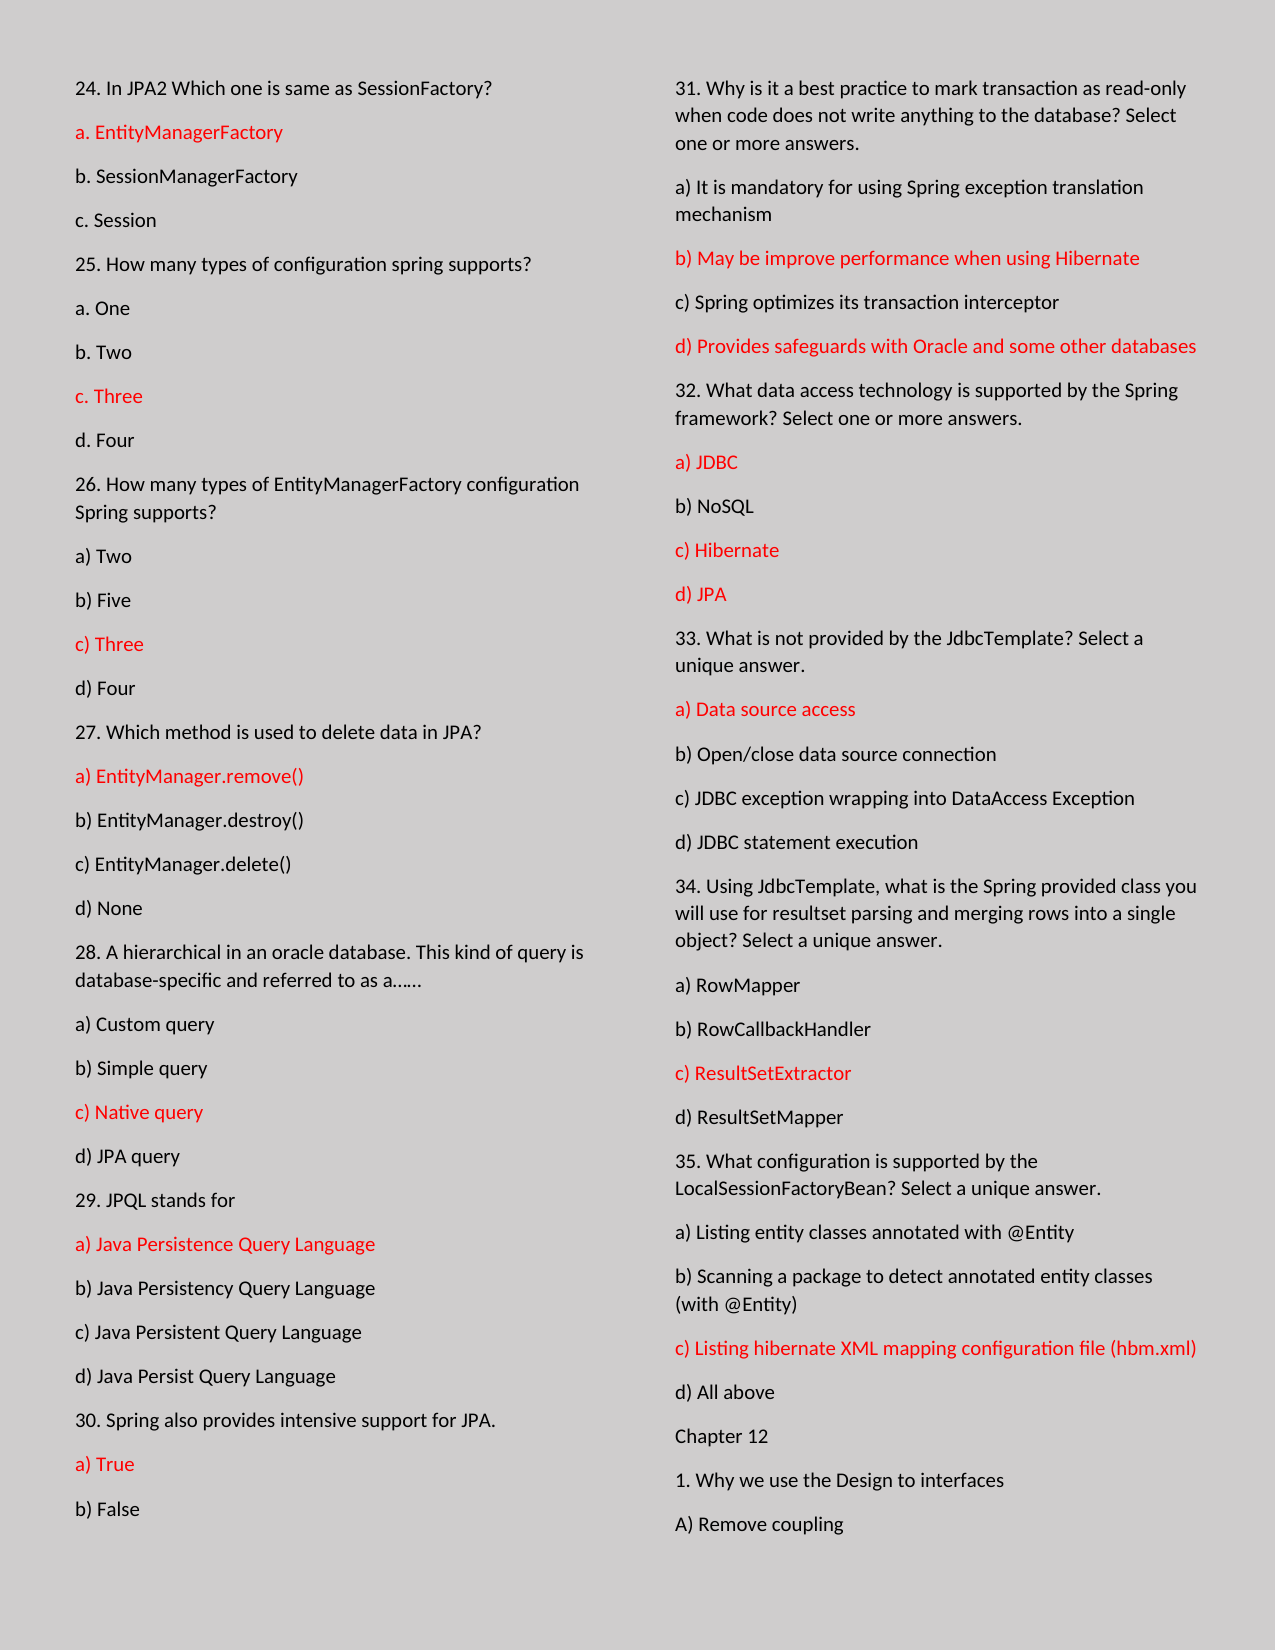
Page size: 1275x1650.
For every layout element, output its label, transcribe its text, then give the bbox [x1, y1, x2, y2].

text 28. A hierarchical in an oracle database. This kind of query is database-specific and referred to as a…… [75, 939, 600, 992]
text d) All above [675, 1379, 1200, 1404]
text c) Hibernate [675, 537, 1200, 562]
text a) Java Persistence Query Language [75, 1231, 600, 1257]
text a) Custom query [75, 1011, 600, 1036]
text b) May be improve performance when using Hibernate [675, 245, 1200, 271]
text 32. What data access technology is supported by the Spring framework? Select one or more answers. [675, 377, 1200, 430]
text a) JDBC [675, 449, 1200, 474]
text d) Provides safeguards with Oracle and some other databases [675, 333, 1200, 359]
text d) Java Persist Query Language [75, 1363, 600, 1389]
text d) JPA query [75, 1143, 600, 1169]
text A) Remove coupling [675, 1511, 1200, 1537]
text c) Three [75, 631, 600, 657]
text a. EntityManagerFactory [75, 119, 600, 144]
text 30. Spring also provides intensive support for JPA. [75, 1408, 600, 1433]
text d) Four [75, 675, 600, 701]
text c) EntityManager.delete() [75, 851, 600, 877]
text c) Native query [75, 1099, 600, 1124]
text b) False [75, 1496, 600, 1521]
text a) Data source access [675, 697, 1200, 722]
text 27. Which method is used to delete data in JPA? [75, 719, 600, 745]
text 34. Using JdbcTemplate, what is the Spring provided class you will use for resultset parsing and merging rows into a single object? Select a unique answer. [675, 873, 1200, 953]
text b. SessionManagerFactory [75, 163, 600, 188]
text c) Spring optimizes its transaction interceptor [675, 289, 1200, 315]
text 31. Why is it a best practice to mark transaction as read-only when code does not write anything to the database? Select one or more answers. [675, 75, 1200, 155]
text 29. JPQL stands for [75, 1187, 600, 1213]
text 35. What configuration is supported by the LocalSessionFactoryBean? Select a unique answer. [675, 1148, 1200, 1201]
text a) EntityManager.remove() [75, 763, 600, 789]
text c. Session [75, 207, 600, 233]
text b) Simple query [75, 1055, 600, 1081]
text b) Open/close data source connection [675, 741, 1200, 766]
text d) ResultSetMapper [675, 1104, 1200, 1129]
text b) Java Persistency Query Language [75, 1275, 600, 1301]
text b) NoSQL [675, 493, 1200, 518]
text c) Listing hibernate XML mapping configuration file (hbm.xml) [675, 1335, 1200, 1360]
text b) EntityManager.destroy() [75, 807, 600, 833]
text b) Scanning a package to detect annotated entity classes (with @Entity) [675, 1263, 1200, 1316]
text 24. In JPA2 Which one is same as SessionFactory? [75, 75, 600, 100]
text a) It is mandatory for using Spring exception translation mechanism [675, 174, 1200, 227]
text a) Two [75, 543, 600, 568]
text d) None [75, 896, 600, 921]
text 25. How many types of configuration spring supports? [75, 251, 600, 277]
text c) Java Persistent Query Language [75, 1319, 600, 1345]
text 1. Why we use the Design to interfaces [675, 1467, 1200, 1493]
text b. Two [75, 339, 600, 365]
text d) JPA [675, 581, 1200, 607]
text a) Listing entity classes annotated with @Entity [675, 1219, 1200, 1245]
text b) RowCallbackHandler [675, 1016, 1200, 1041]
text d) JDBC statement execution [675, 829, 1200, 854]
text c) JDBC exception wrapping into DataAccess Exception [675, 785, 1200, 810]
text 26. How many types of EntityManagerFactory configuration Spring supports? [75, 472, 600, 524]
text a) True [75, 1452, 600, 1477]
text b) Five [75, 587, 600, 612]
text c. Three [75, 383, 600, 409]
text a. One [75, 295, 600, 321]
text c) ResultSetExtractor [675, 1060, 1200, 1085]
text a) RowMapper [675, 972, 1200, 997]
text d. Four [75, 427, 600, 453]
text Chapter 12 [675, 1423, 1200, 1448]
text 33. What is not provided by the JdbcTemplate? Select a unique answer. [675, 625, 1200, 678]
